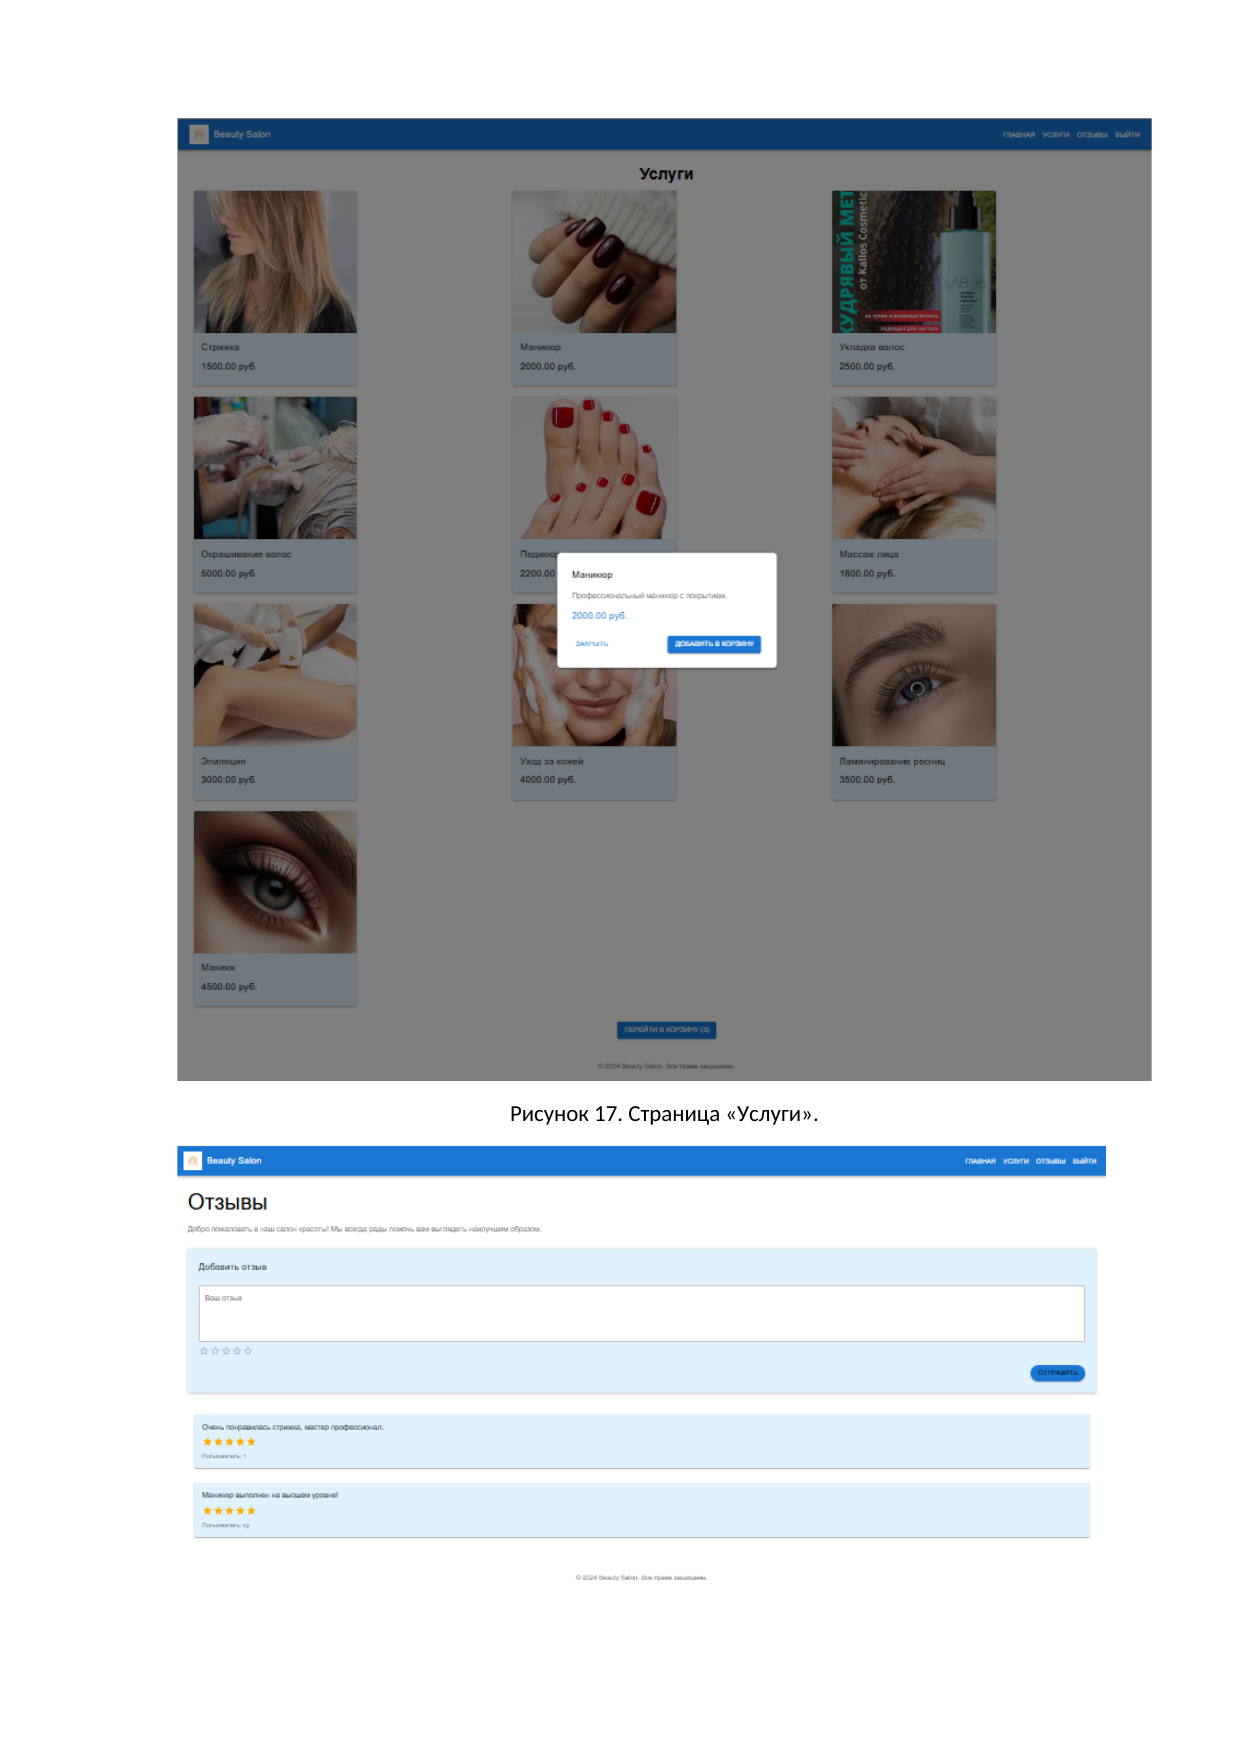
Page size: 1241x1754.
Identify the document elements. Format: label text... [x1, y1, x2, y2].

picture [177, 1145, 1106, 1605]
picture [177, 118, 1152, 1081]
text Рисунок 17. Страница «Услуги». [177, 1099, 1152, 1127]
